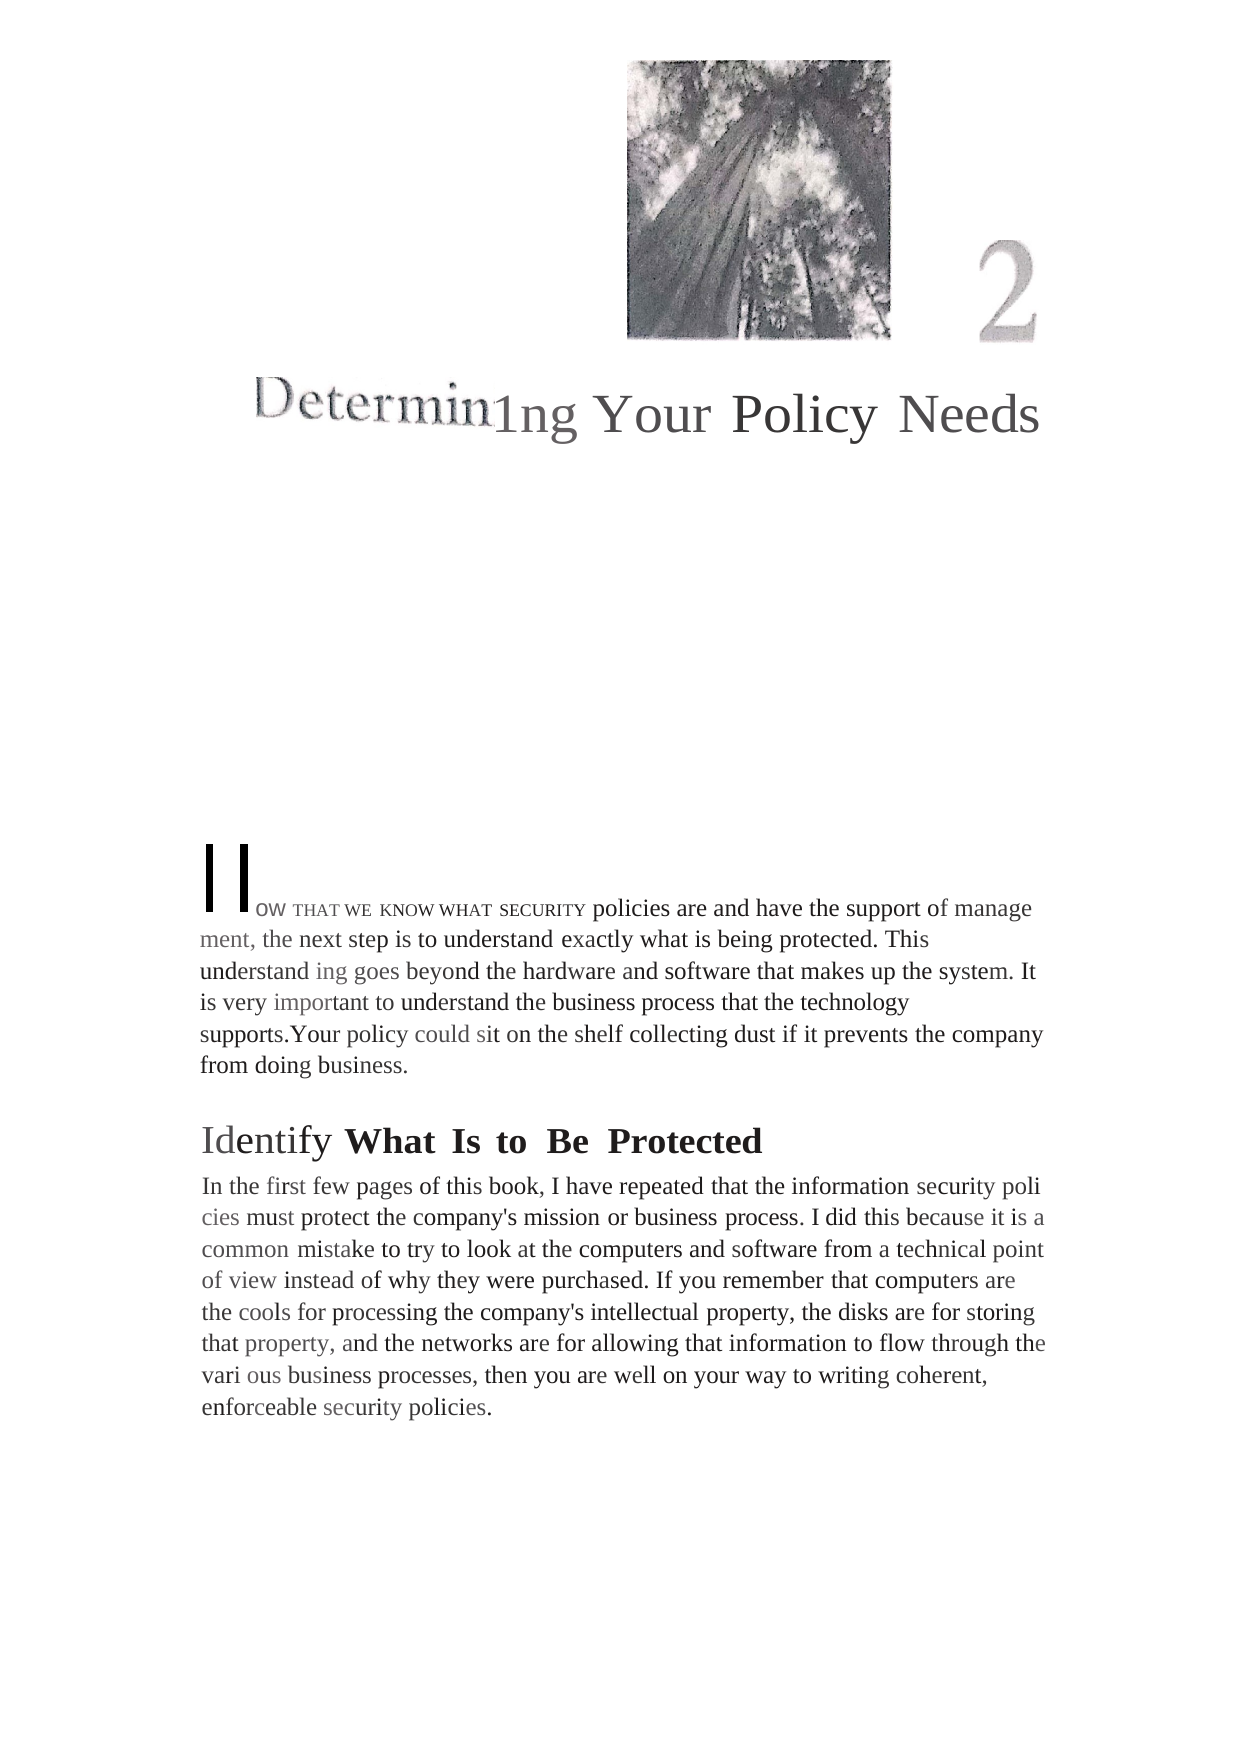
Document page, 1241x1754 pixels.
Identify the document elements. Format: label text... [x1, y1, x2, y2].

text 1ng Your Policy Needs [491, 381, 1240, 444]
picture [979, 240, 1040, 345]
picture [627, 60, 894, 345]
text In the first few pages of this book, I have repeated that the information security poli­ cies must protect the company's mission or business process. I did this because it is a common mistake to try to look at the computers and software from a technical point of view instead of why they were purchased. If you remember that computers are the cools for processing the company's intellectual property, the disks are for storing that property, and the networks are for allowing that information to flow through the vari­ ous business processes, then you are well on your way to writing coherent, enforceable security policies. [201, 1171, 1049, 1420]
picture [256, 377, 495, 430]
text Identify What Is to Be Protected [201, 1117, 1240, 1162]
text ow THAT WE KNOW WHAT SECURITY policies are and have the support of manage­ ment, the next step is to understand exactly what is being protected. This understand­ ing goes beyond the hardware and software that makes up the system. It is very important to understand the business process that the technology supports.Your policy could sit on the shelf collecting dust if it prevents the company from doing business. [199, 893, 1049, 1079]
